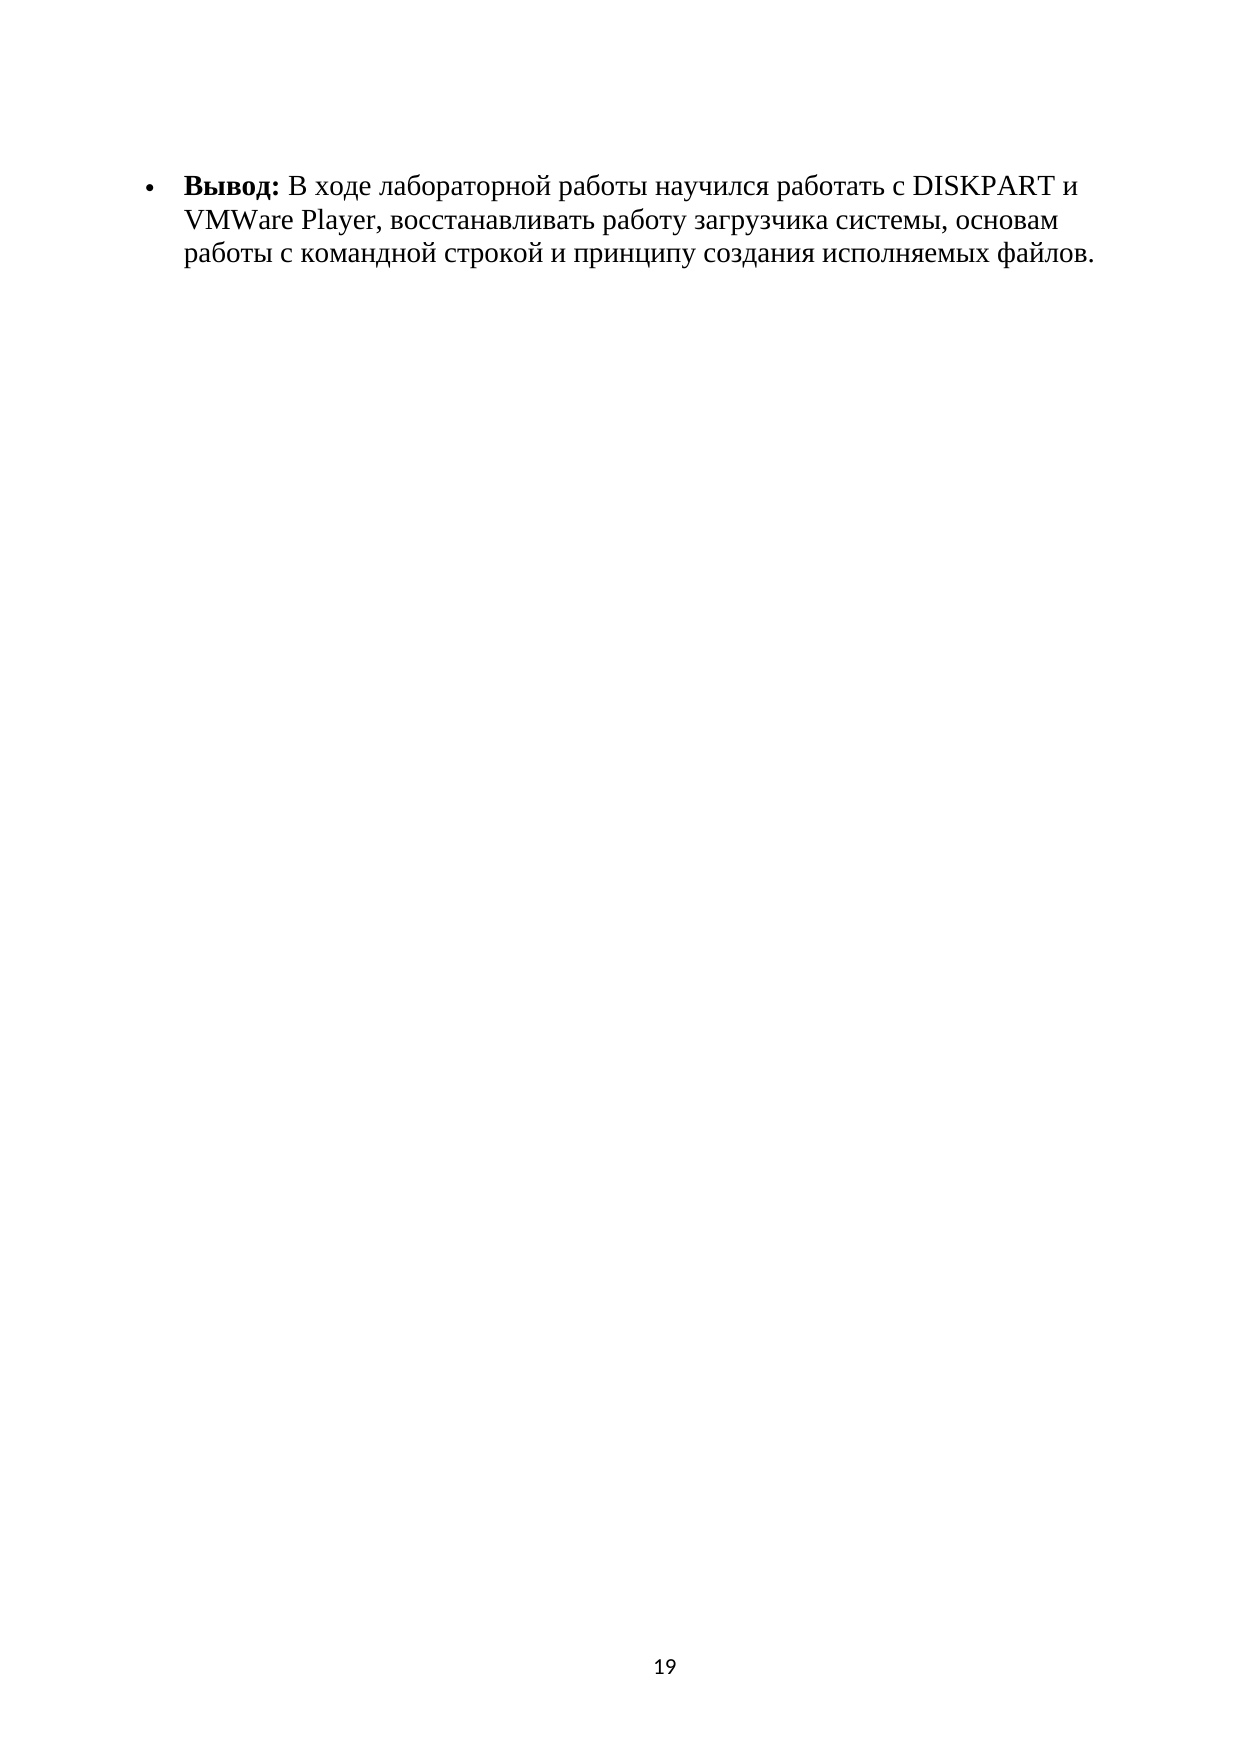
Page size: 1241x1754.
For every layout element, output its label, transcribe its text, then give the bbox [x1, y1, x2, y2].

list Вывод: В ходе лабораторной работы научился работать с DISKPART и VMWare Player, восстанавливать работу загрузчика системы, основам работы с командной строкой и принципу создания исполняемых файлов. [146, 168, 1145, 269]
